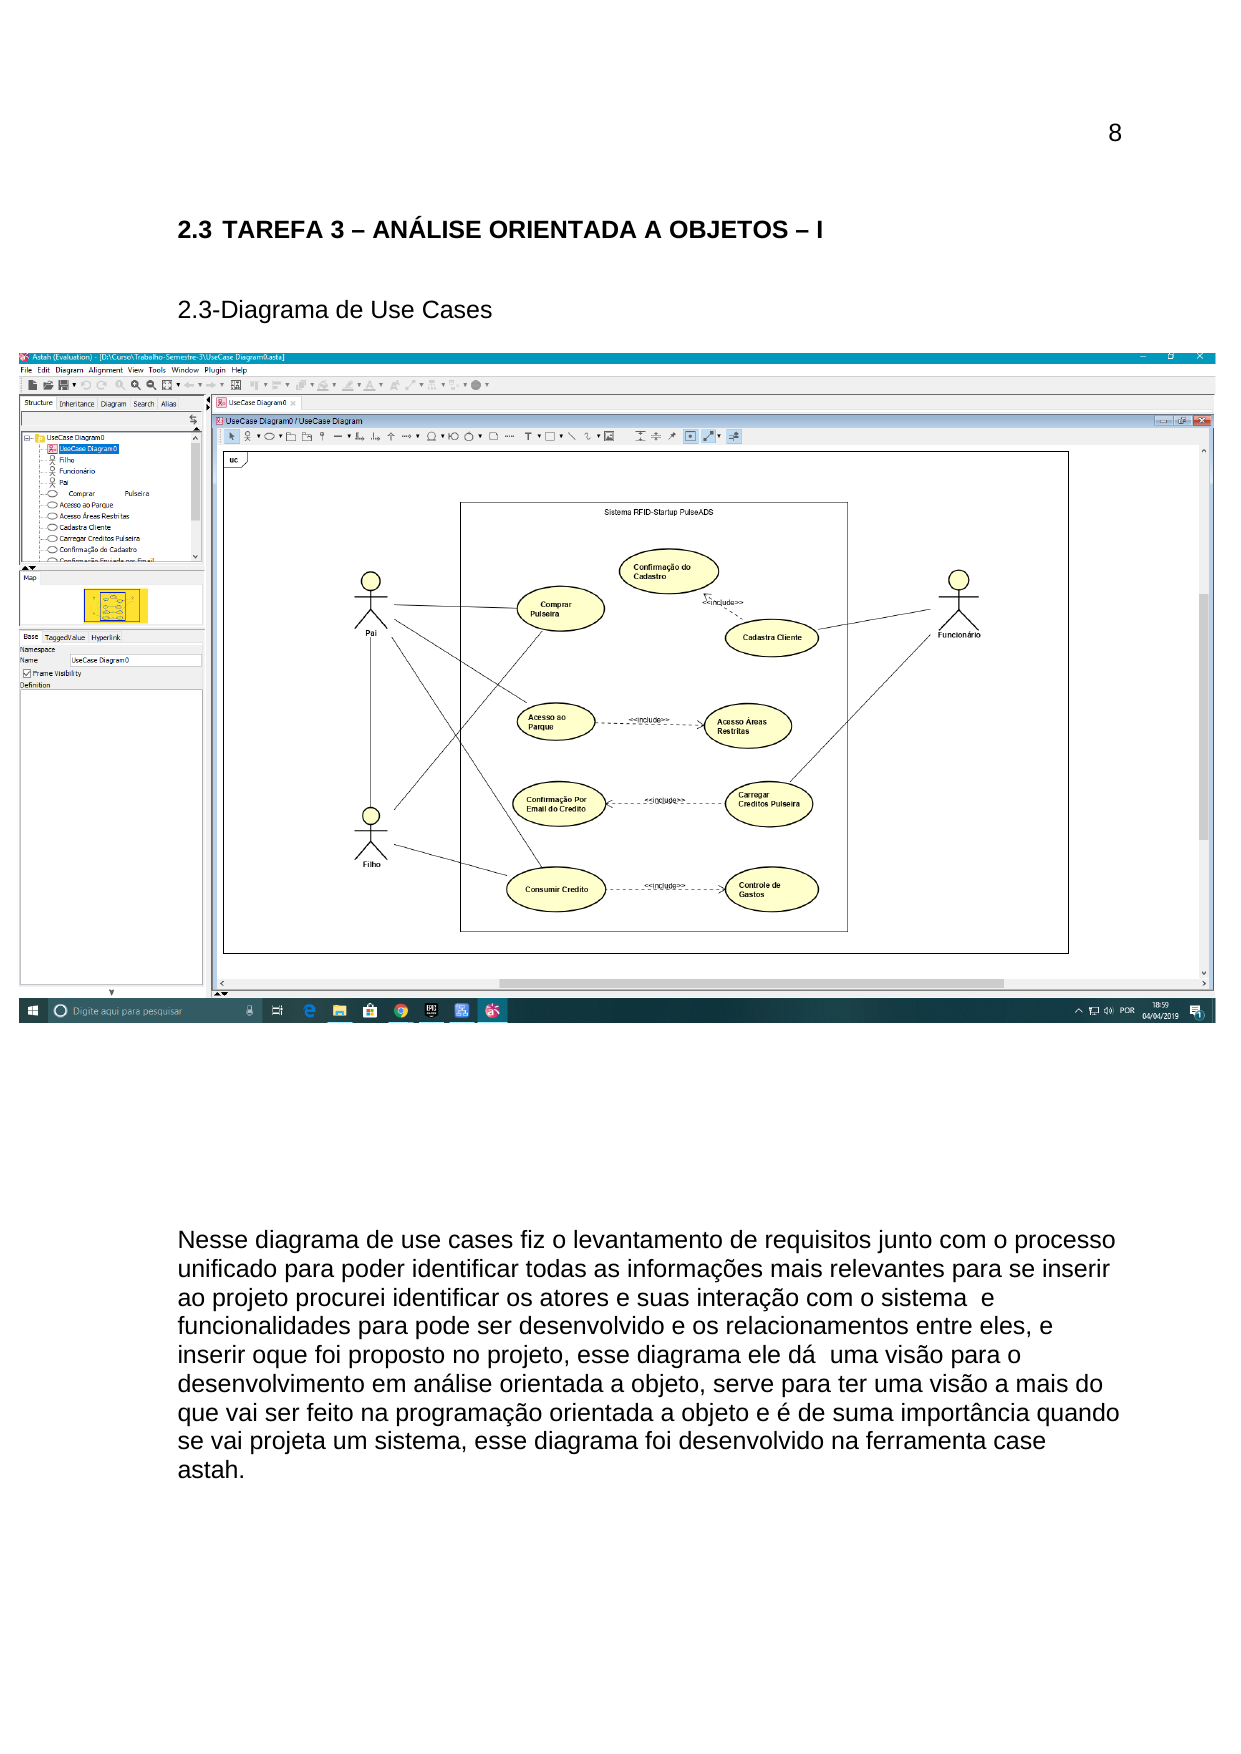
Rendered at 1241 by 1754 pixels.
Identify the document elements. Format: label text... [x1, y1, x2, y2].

text Nesse diagrama de use cases fiz o levantamento de requisitos junto com o processo unificado para poder identificar todas as informações mais relevantes para se inserir ao projeto procurei identificar os atores e suas interação com o sistema e funcionalidades para pode ser desenvolvido e os relacionamentos entre eles, e inserir oque foi proposto no projeto, esse diagrama ele dá uma visão para o desenvolvimento em análise orientada a objeto, serve para ter uma visão a mais do que vai ser feito na programação orientada a objeto e é de suma importância quando se vai projeta um sistema, esse diagrama foi desenvolvido na ferramenta case astah. [177, 1225, 1122, 1484]
picture [19, 353, 1222, 1024]
picture [19, 353, 28, 361]
text 2.3-Diagrama de Use Cases [177, 295, 1122, 324]
subtitle TAREFA 3 – Análise Orientada a Objetos – I [177, 215, 1122, 243]
